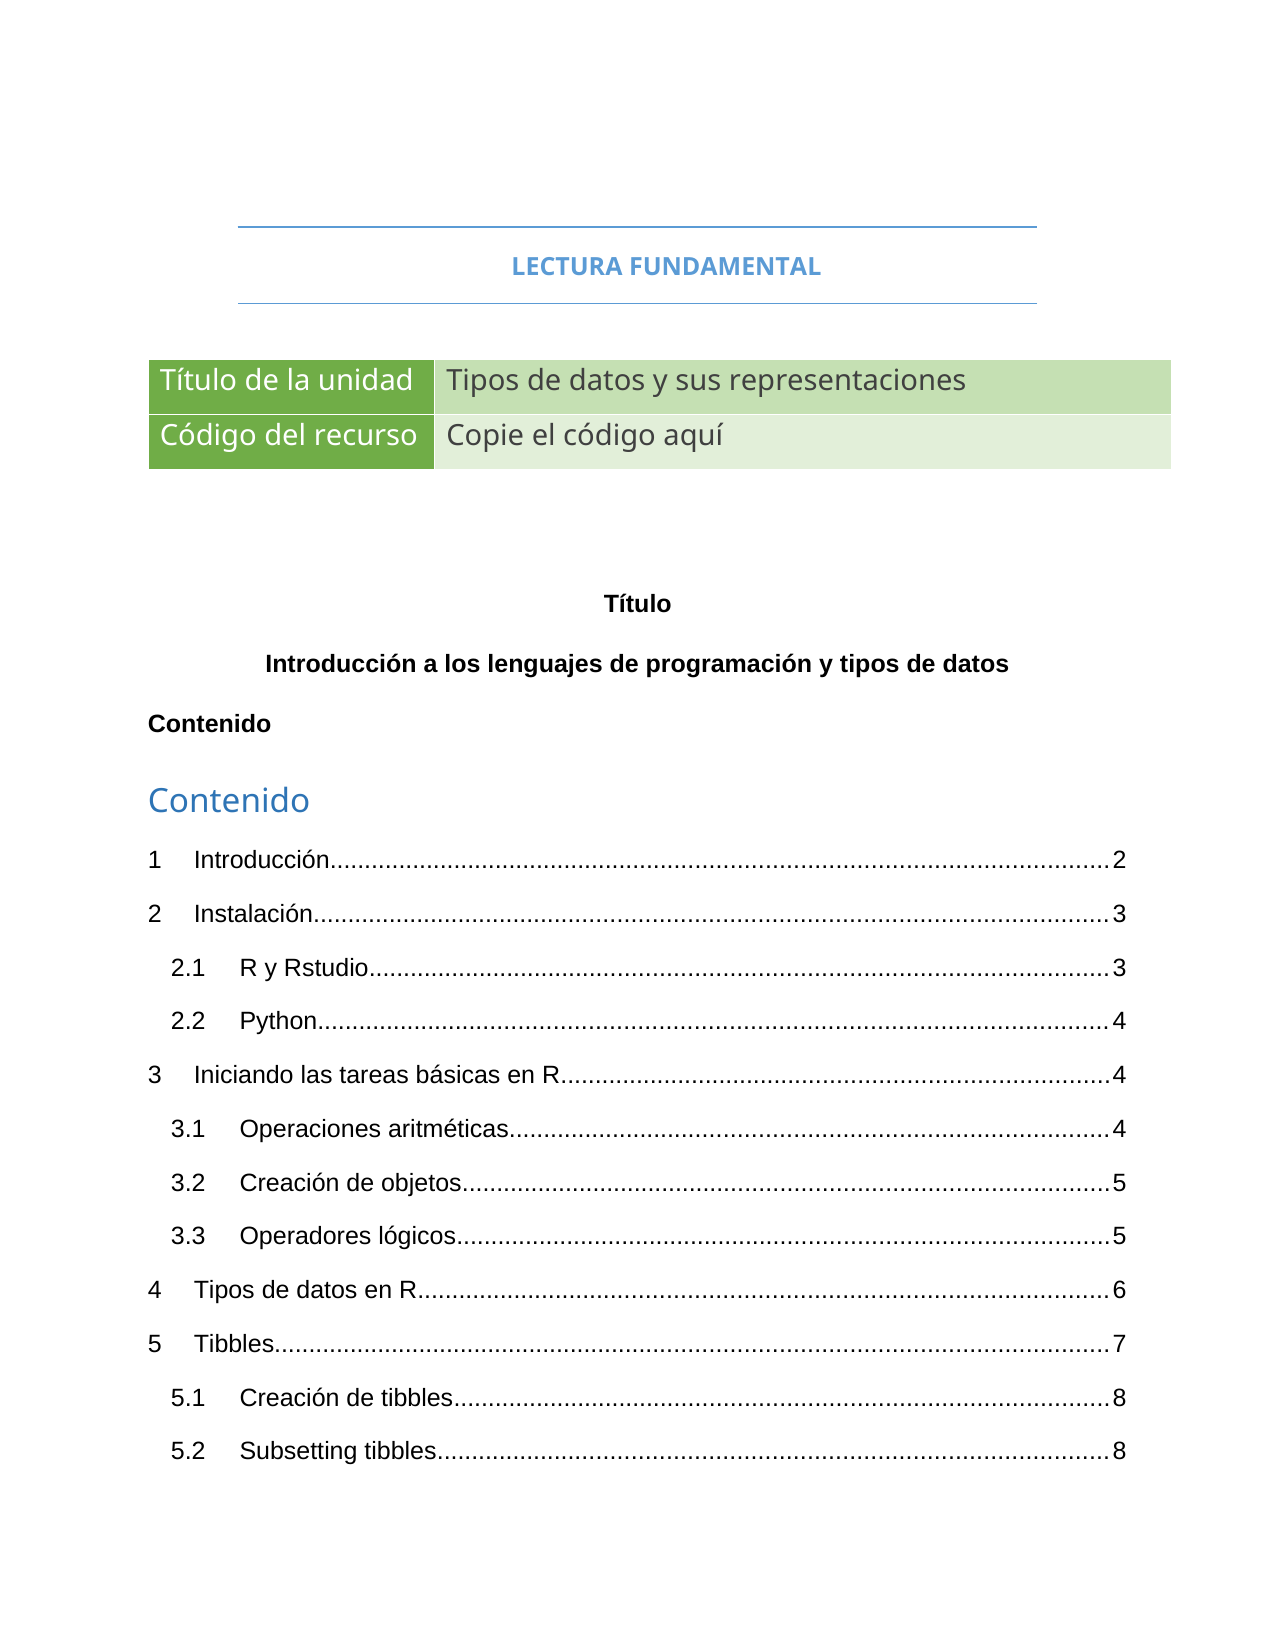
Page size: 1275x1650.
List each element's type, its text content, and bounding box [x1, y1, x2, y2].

text Introducción a los lenguajes de programación y tipos de datos [148, 649, 1127, 678]
table_cell Copie el código aquí [435, 415, 1171, 469]
table_cell Código del recurso [149, 415, 434, 469]
text Título [148, 589, 1127, 618]
table_header Tipos de datos y sus representaciones [435, 360, 1171, 414]
table_header Título de la unidad [149, 360, 434, 414]
text Contenido [148, 709, 1127, 738]
text LECTURA FUNDAMENTAL [238, 228, 1037, 303]
